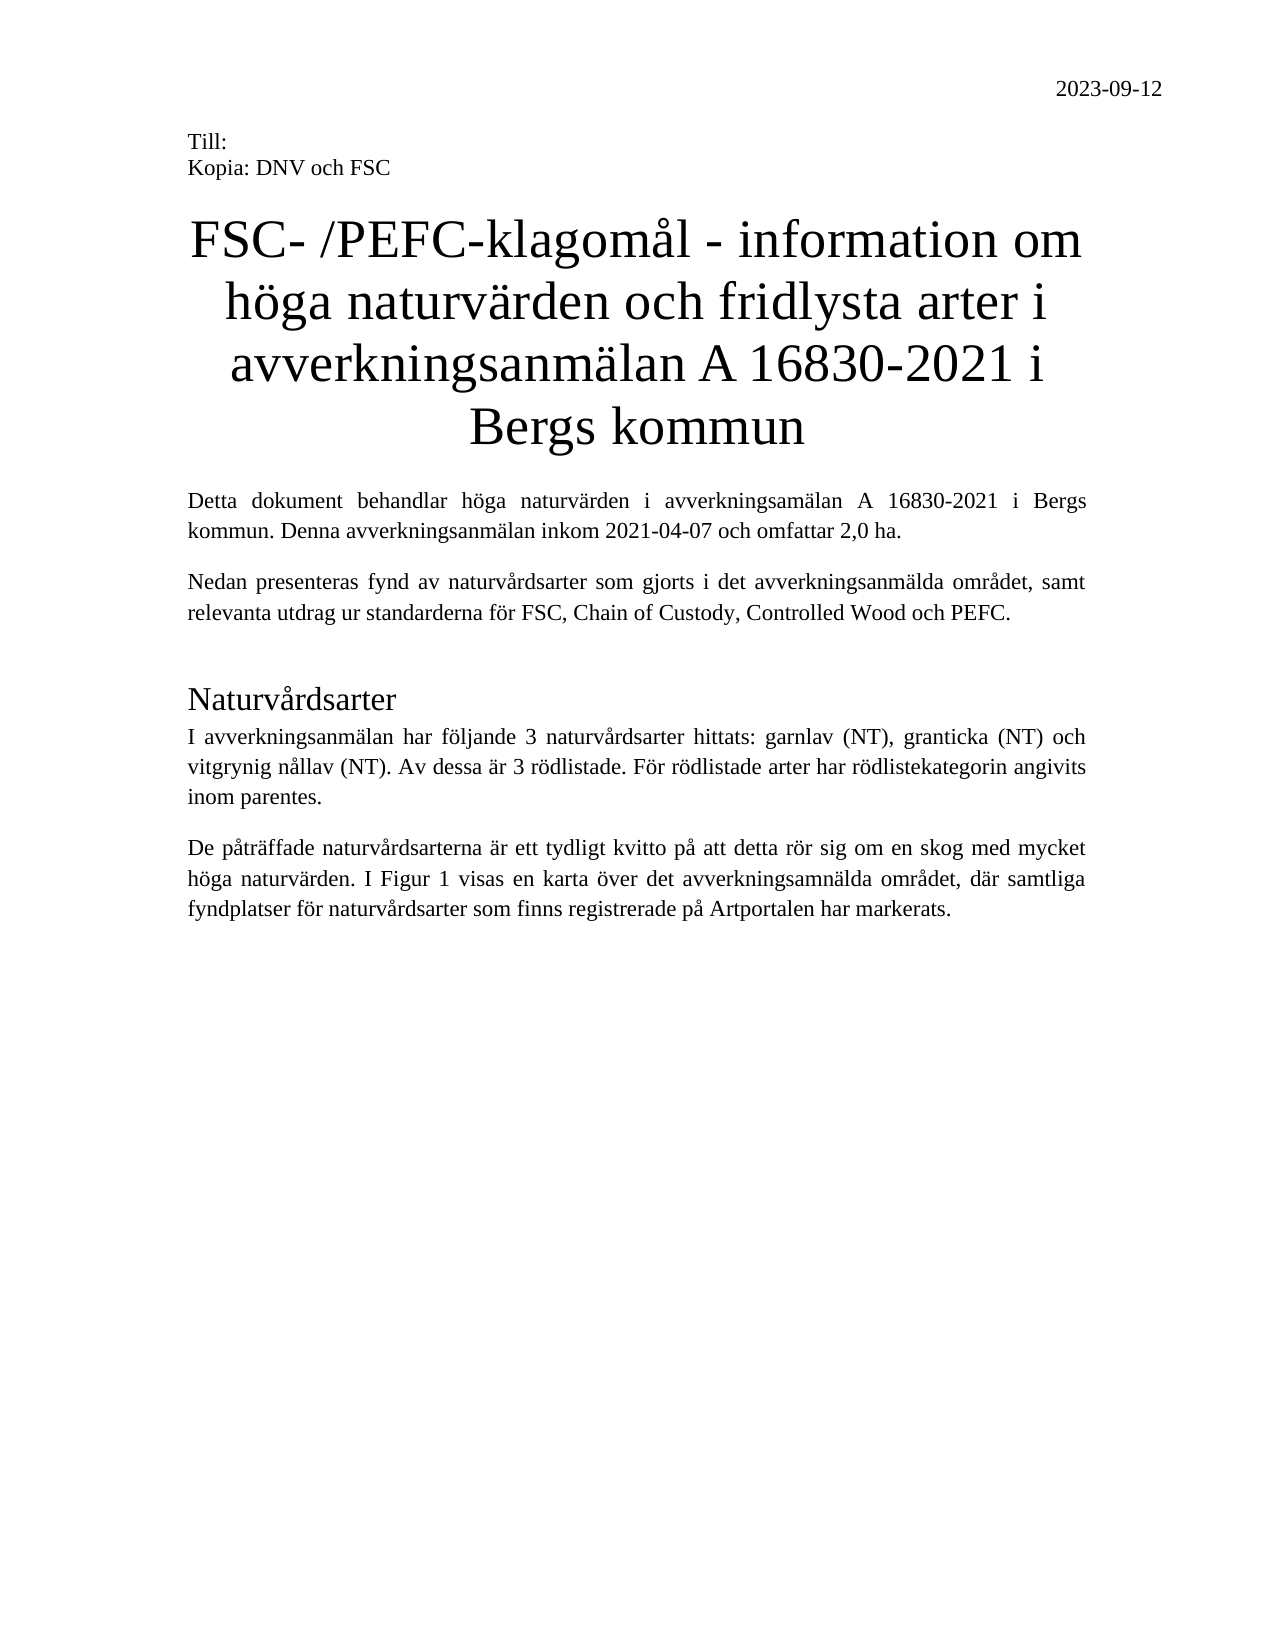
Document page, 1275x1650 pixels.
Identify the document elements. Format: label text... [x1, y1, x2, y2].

text Detta dokument behandlar höga naturvärden i avverkningsamälan A 16830-2021 i Bergs kommun. Denna avverkningsanmälan inkom 2021-04-07 och omfattar 2,0 ha. [187, 487, 1087, 544]
text De påträffade naturvårdsarterna är ett tydligt kvitto på att detta rör sig om en skog med mycket höga naturvärden. I Figur 1 visas en karta över det avverkningsamnälda området, där samtliga fyndplatser för naturvårdsarter som finns registrerade på Artportalen har markerats. [187, 834, 1087, 921]
text Nedan presenteras fynd av naturvårdsarter som gjorts i det avverkningsanmälda området, samt relevanta utdrag ur standarderna för FSC, Chain of Custody, Controlled Wood och PEFC. [187, 568, 1087, 625]
subtitle Naturvårdsarter [187, 679, 1087, 717]
title FSC- /PEFC-klagomål - information om höga naturvärden och fridlysta arter i avverkningsanmälan A 16830-2021 i Bergs kommun [187, 207, 1087, 456]
text I avverkningsanmälan har följande 3 naturvårdsarter hittats: garnlav (NT), granticka (NT) och vitgrynig nållav (NT). Av dessa är 3 rödlistade. För rödlistade arter har rödlistekategorin angivits inom parentes. [187, 723, 1087, 810]
